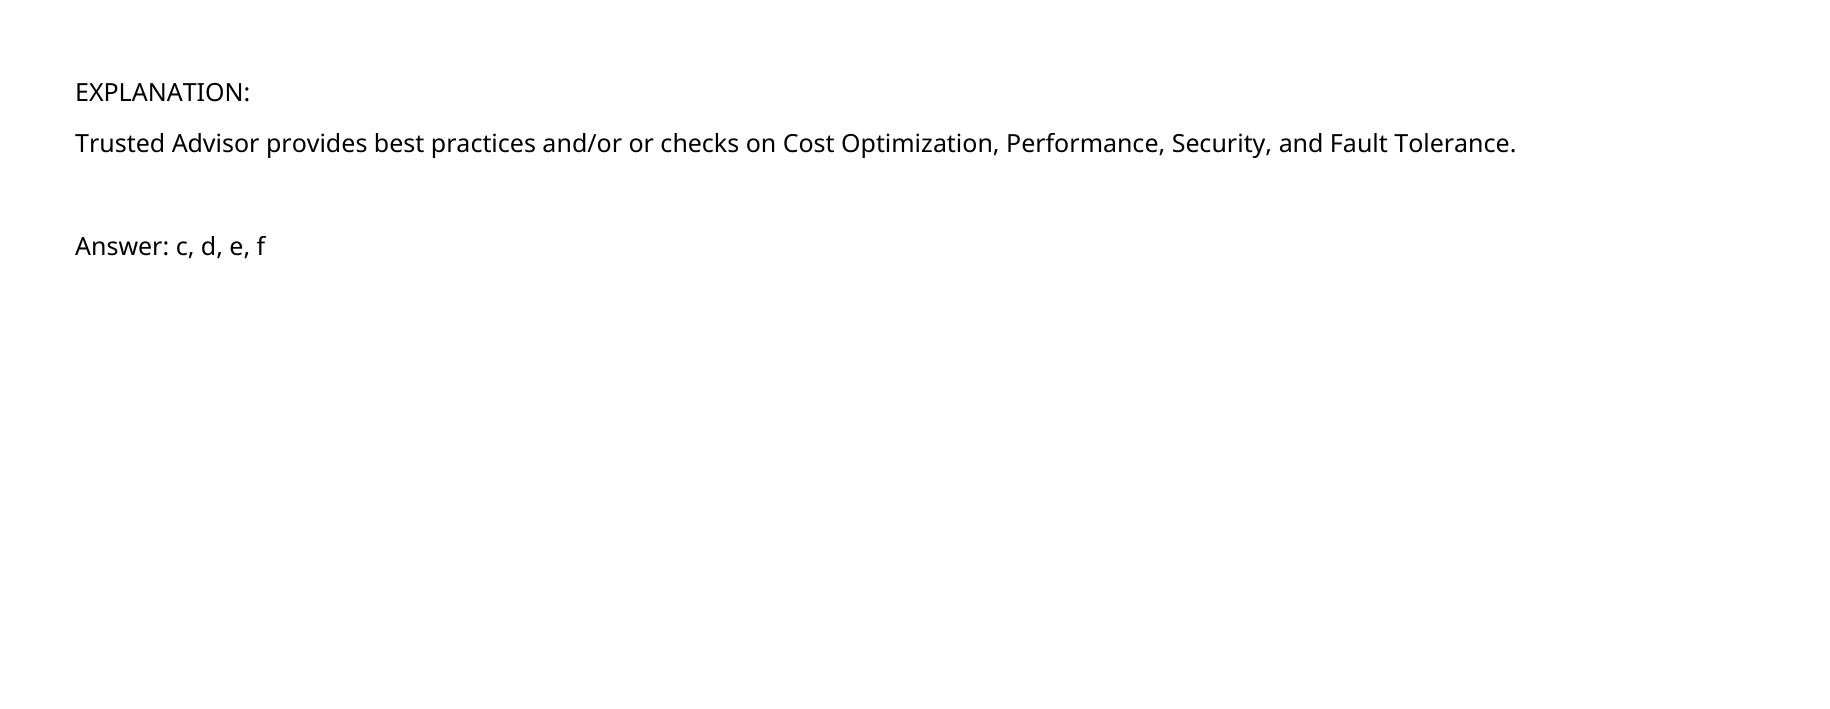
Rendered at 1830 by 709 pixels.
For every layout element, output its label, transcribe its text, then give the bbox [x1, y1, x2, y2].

text EXPLANATION: [75, 75, 1754, 109]
text Trusted Advisor provides best practices and/or or checks on Cost Optimization, Performance, Security, and Fault Tolerance. [75, 126, 1754, 160]
text Answer: c, d, e, f [75, 228, 1754, 262]
